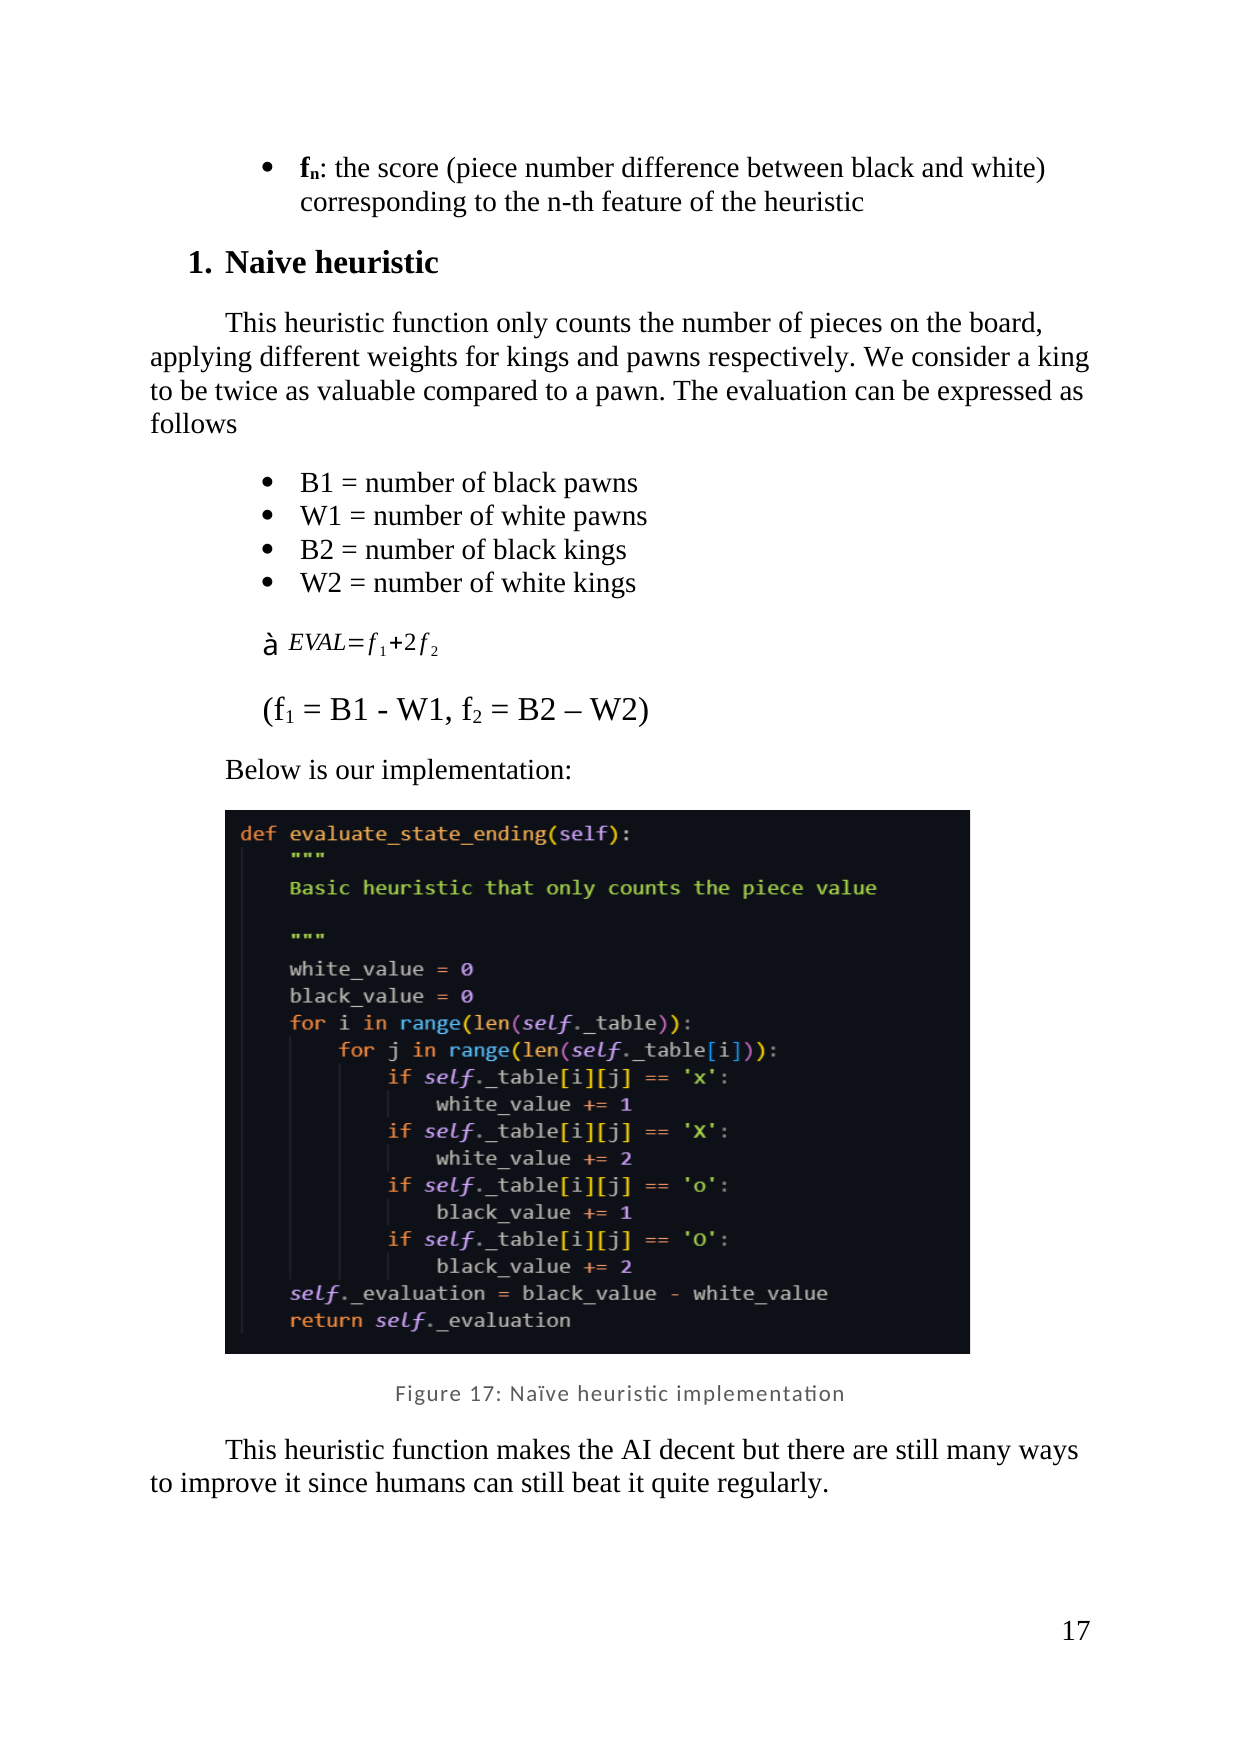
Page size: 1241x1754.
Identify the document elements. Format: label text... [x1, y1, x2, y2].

text Below is our implementation: [150, 752, 1090, 786]
subtitle Figure 17: Naïve heuristic implementation [150, 1379, 1090, 1407]
text (f1 = B1 - W1, f2 = B2 – W2) [262, 689, 1090, 727]
list fn: the score (piece number difference between black and white) corresponding to the n-th feature of the heuristic [262, 150, 1090, 217]
list W2 = number of white kings [262, 566, 1090, 599]
list W1 = number of white pawns [262, 498, 1090, 532]
picture [225, 810, 971, 1354]
list B2 = number of black kings [262, 532, 1090, 566]
list B1 = number of black pawns [262, 465, 1090, 498]
text This heuristic function makes the AI decent but there are still many ways to improve it since humans can still beat it quite regularly. [150, 1432, 1090, 1499]
text This heuristic function only counts the number of pieces on the board, applying different weights for kings and pawns respectively. We consider a king to be twice as valuable compared to a pawn. The evaluation can be expressed as follows [150, 306, 1090, 440]
text à [262, 624, 1090, 664]
subtitle Naive heuristic [187, 242, 1090, 281]
